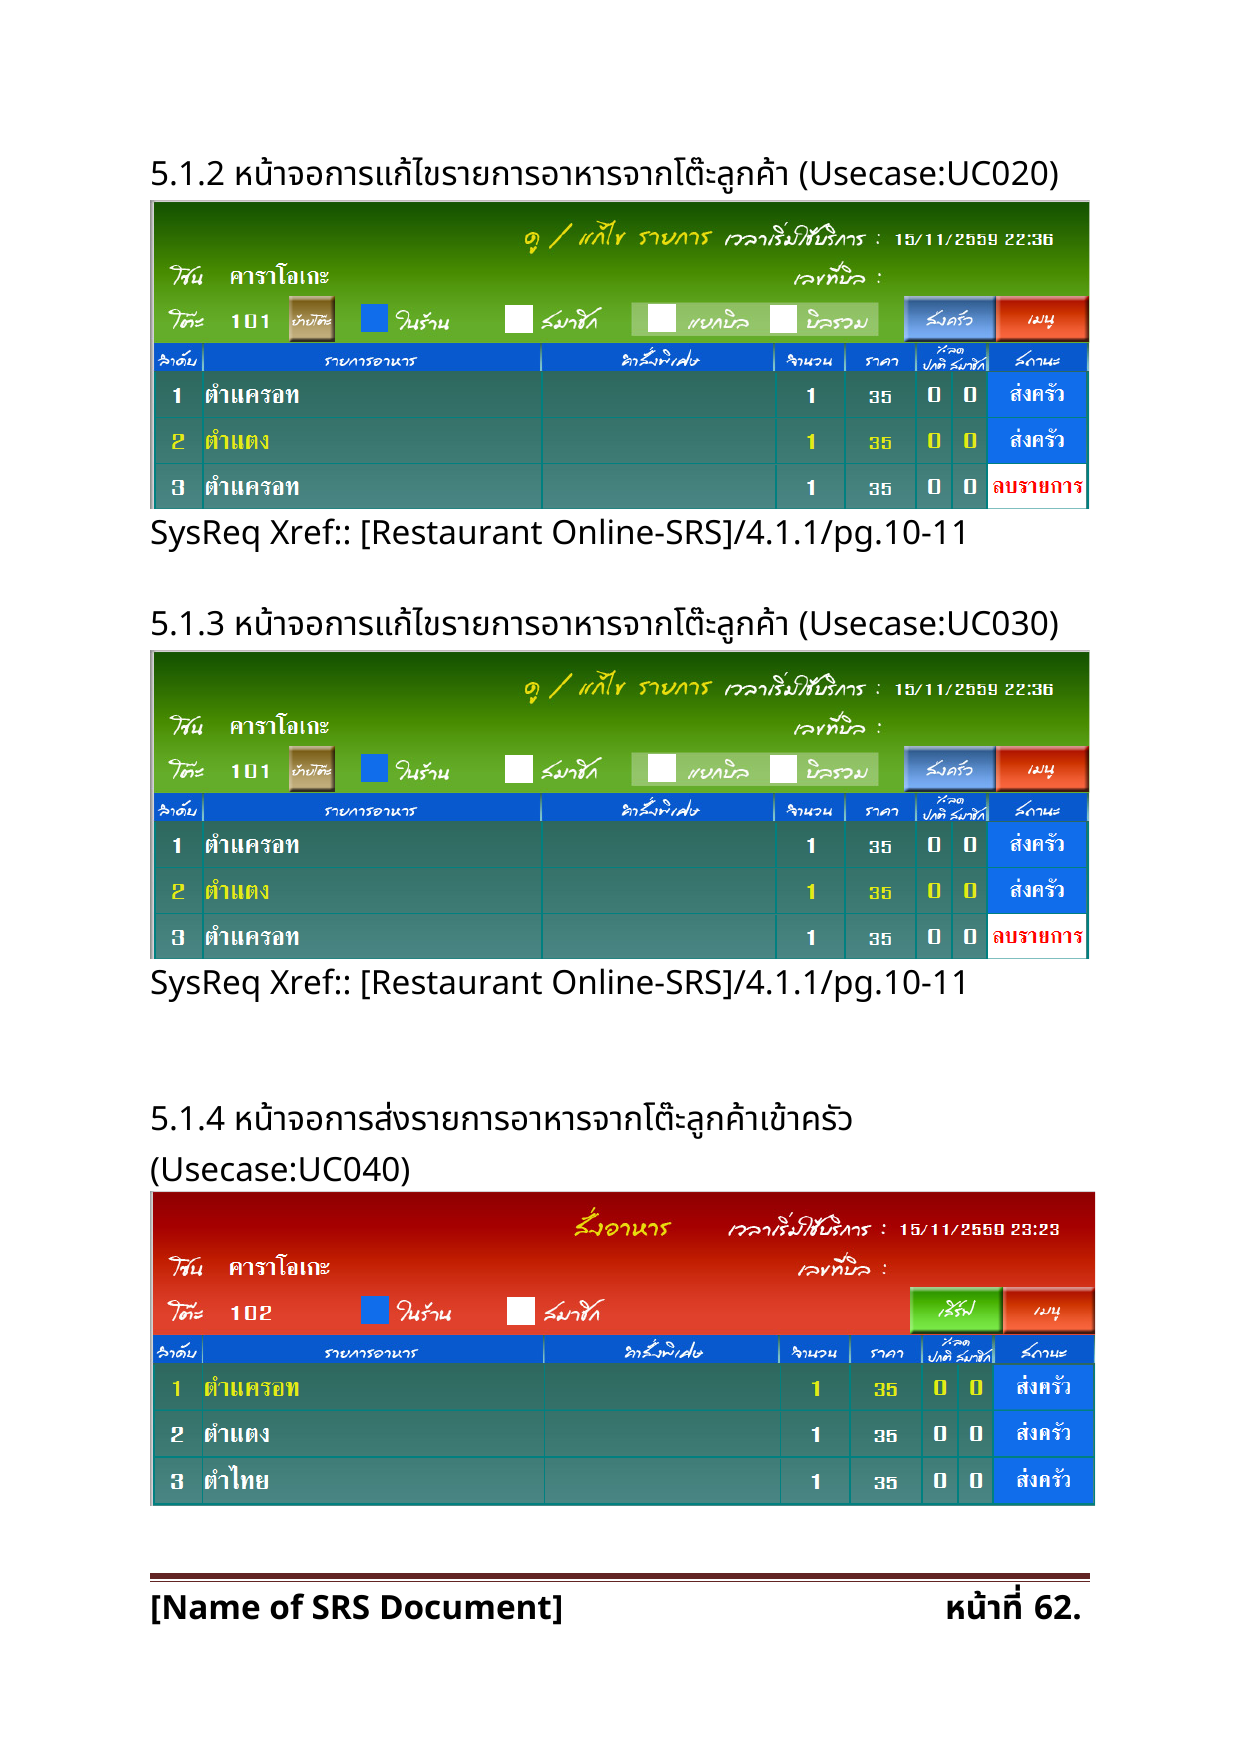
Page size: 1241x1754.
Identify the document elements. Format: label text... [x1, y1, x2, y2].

text 5.1.3 หน้าจอการแก้ไขรายการอาหารจากโต๊ะลูกค้า (Usecase:UC030) [150, 600, 1090, 650]
text 5.1.2 หน้าจอการแก้ไขรายการอาหารจากโต๊ะลูกค้า (Usecase:UC020) [150, 150, 1090, 200]
text 5.1.4 หน้าจอการส่งรายการอาหารจากโต๊ะลูกค้าเข้าครัว (Usecase:UC040) [150, 1095, 1090, 1191]
text SysReq Xref:: [Restaurant Online-SRS]/4.1.1/pg.10-11 [150, 509, 1090, 554]
text SysReq Xref:: [Restaurant Online-SRS]/4.1.1/pg.10-11 [150, 959, 1090, 1004]
picture [150, 650, 1090, 959]
picture [150, 200, 1090, 509]
picture [150, 1191, 1096, 1506]
